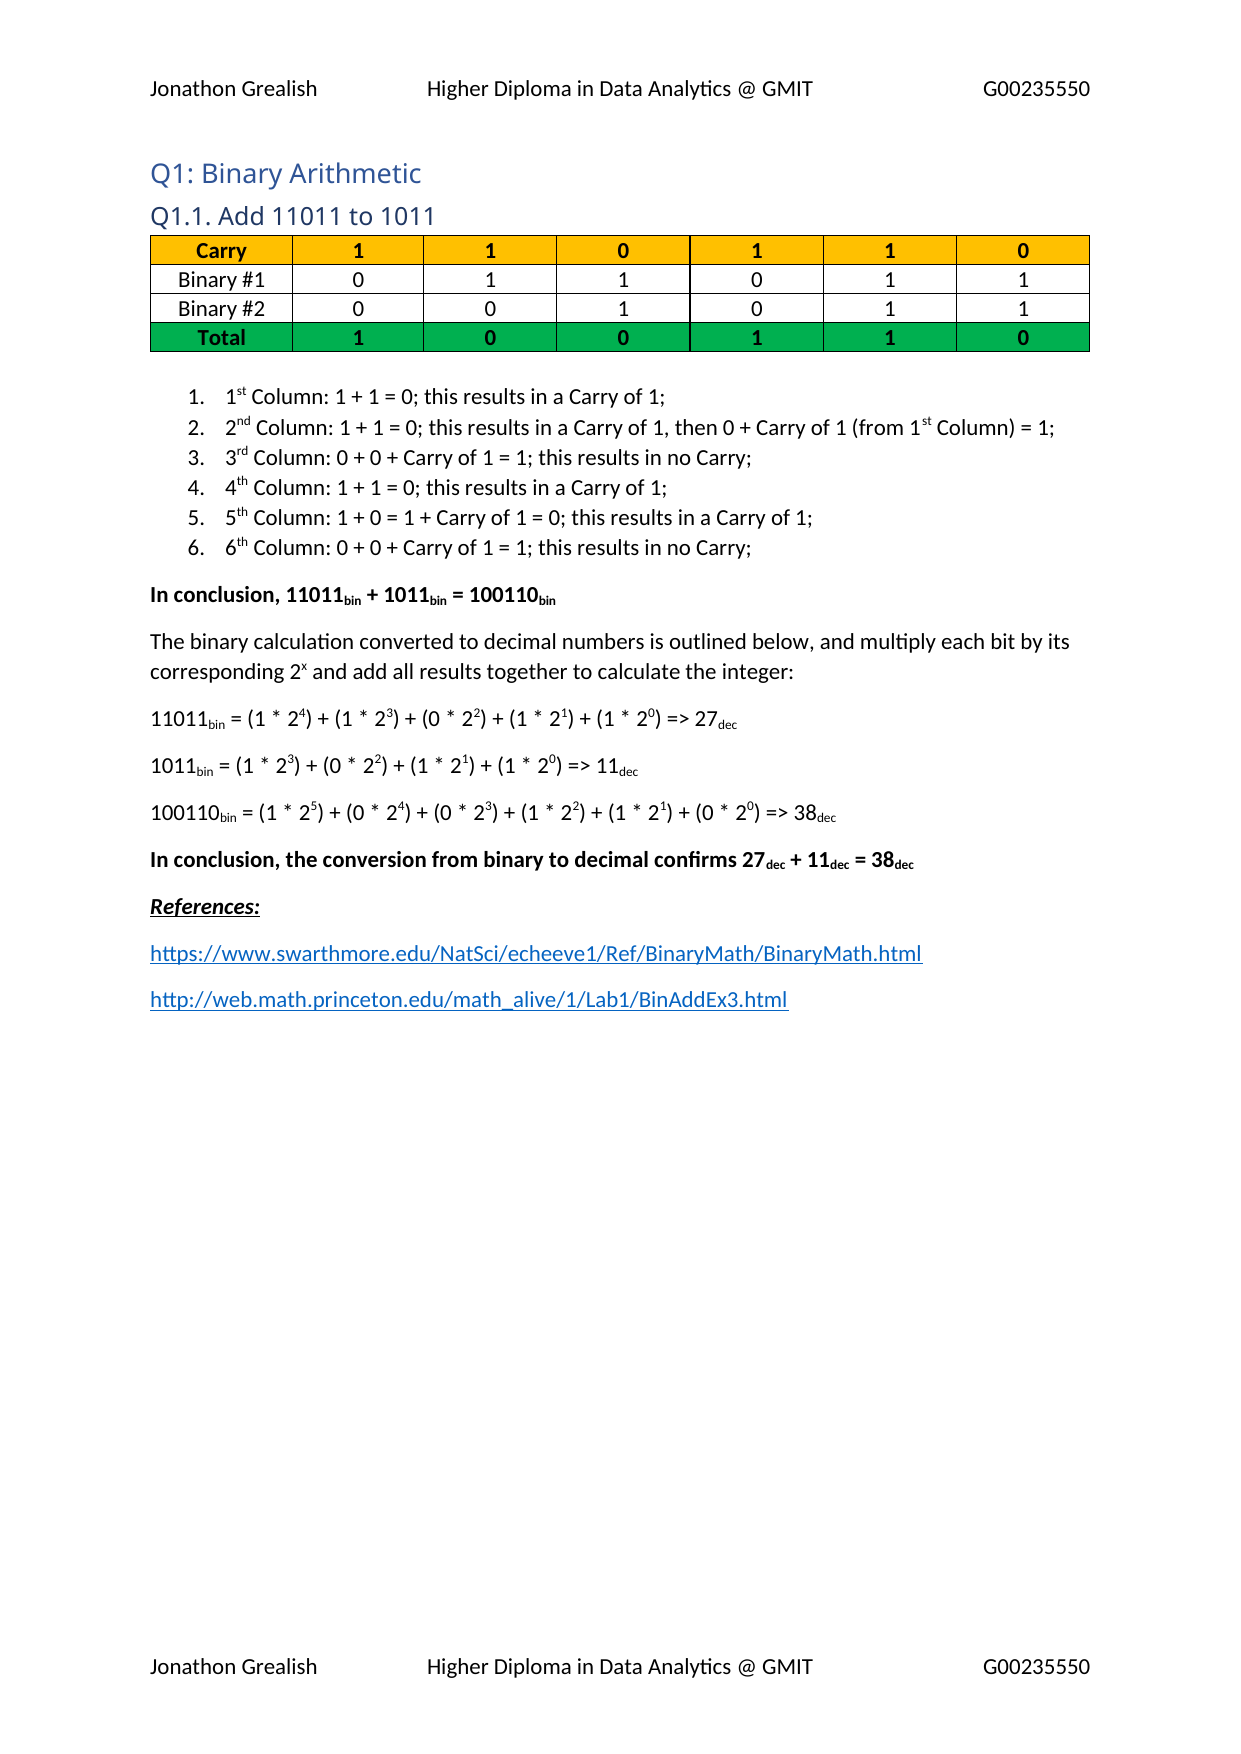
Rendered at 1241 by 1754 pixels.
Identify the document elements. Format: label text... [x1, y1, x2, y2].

table_header 1 [824, 236, 956, 264]
table_header 1 [424, 236, 556, 264]
list 5th Column: 1 + 0 = 1 + Carry of 1 = 0; this results in a Carry of 1; [187, 503, 1090, 531]
table_cell Binary #2 [151, 294, 292, 322]
text In conclusion, the conversion from binary to decimal confirms 27dec + 11dec = 38dec [150, 845, 1090, 873]
table_cell 1 [557, 265, 689, 293]
text In conclusion, 11011bin + 1011bin = 100110bin [150, 580, 1090, 608]
text 1011bin = (1 * 23) + (0 * 22) + (1 * 21) + (1 * 20) => 11dec [150, 751, 1090, 779]
text The binary calculation converted to decimal numbers is outlined below, and multiply each bit by its corresponding 2x and add all results together to calculate the integer: [150, 627, 1090, 685]
table_header Carry [151, 236, 292, 264]
text References: [150, 892, 1090, 920]
table_cell 1 [824, 323, 956, 351]
table_cell 1 [424, 265, 556, 293]
list 2nd Column: 1 + 1 = 0; this results in a Carry of 1, then 0 + Carry of 1 (from 1st Column) = 1; [187, 413, 1090, 441]
text http://web.math.princeton.edu/math_alive/1/Lab1/BinAddEx3.html [150, 986, 1090, 1013]
table_cell 1 [824, 265, 956, 293]
table_cell 0 [691, 294, 823, 322]
table_header 0 [557, 236, 689, 264]
list 1st Column: 1 + 1 = 0; this results in a Carry of 1; [187, 382, 1090, 410]
table_cell Binary #1 [151, 265, 292, 293]
table_cell Total [151, 323, 292, 351]
text https://www.swarthmore.edu/NatSci/echeeve1/Ref/BinaryMath/BinaryMath.html [150, 939, 1090, 967]
table_cell 0 [424, 323, 556, 351]
table_cell 1 [691, 323, 823, 351]
table_cell 1 [957, 265, 1089, 293]
table_header 0 [957, 236, 1089, 264]
table_cell 0 [691, 265, 823, 293]
table_header 1 [293, 236, 423, 264]
table_cell 0 [957, 323, 1089, 351]
table_cell 0 [293, 294, 423, 322]
table_cell 1 [824, 294, 956, 322]
text 100110bin = (1 * 25) + (0 * 24) + (0 * 23) + (1 * 22) + (1 * 21) + (0 * 20) => 38dec [150, 798, 1090, 826]
table_header 1 [691, 236, 823, 264]
subtitle Q1.1. Add 11011 to 1011 [150, 198, 1090, 232]
list 4th Column: 1 + 1 = 0; this results in a Carry of 1; [187, 473, 1090, 501]
table_cell 1 [557, 294, 689, 322]
text 11011bin = (1 * 24) + (1 * 23) + (0 * 22) + (1 * 21) + (1 * 20) => 27dec [150, 704, 1090, 732]
table_cell 0 [424, 294, 556, 322]
table_cell 0 [293, 265, 423, 293]
subtitle Q1: Binary Arithmetic [150, 154, 1090, 191]
table_cell 0 [557, 323, 689, 351]
list 3rd Column: 0 + 0 + Carry of 1 = 1; this results in no Carry; [187, 443, 1090, 471]
table_cell 1 [957, 294, 1089, 322]
table_cell 1 [293, 323, 423, 351]
list 6th Column: 0 + 0 + Carry of 1 = 1; this results in no Carry; [187, 533, 1090, 561]
